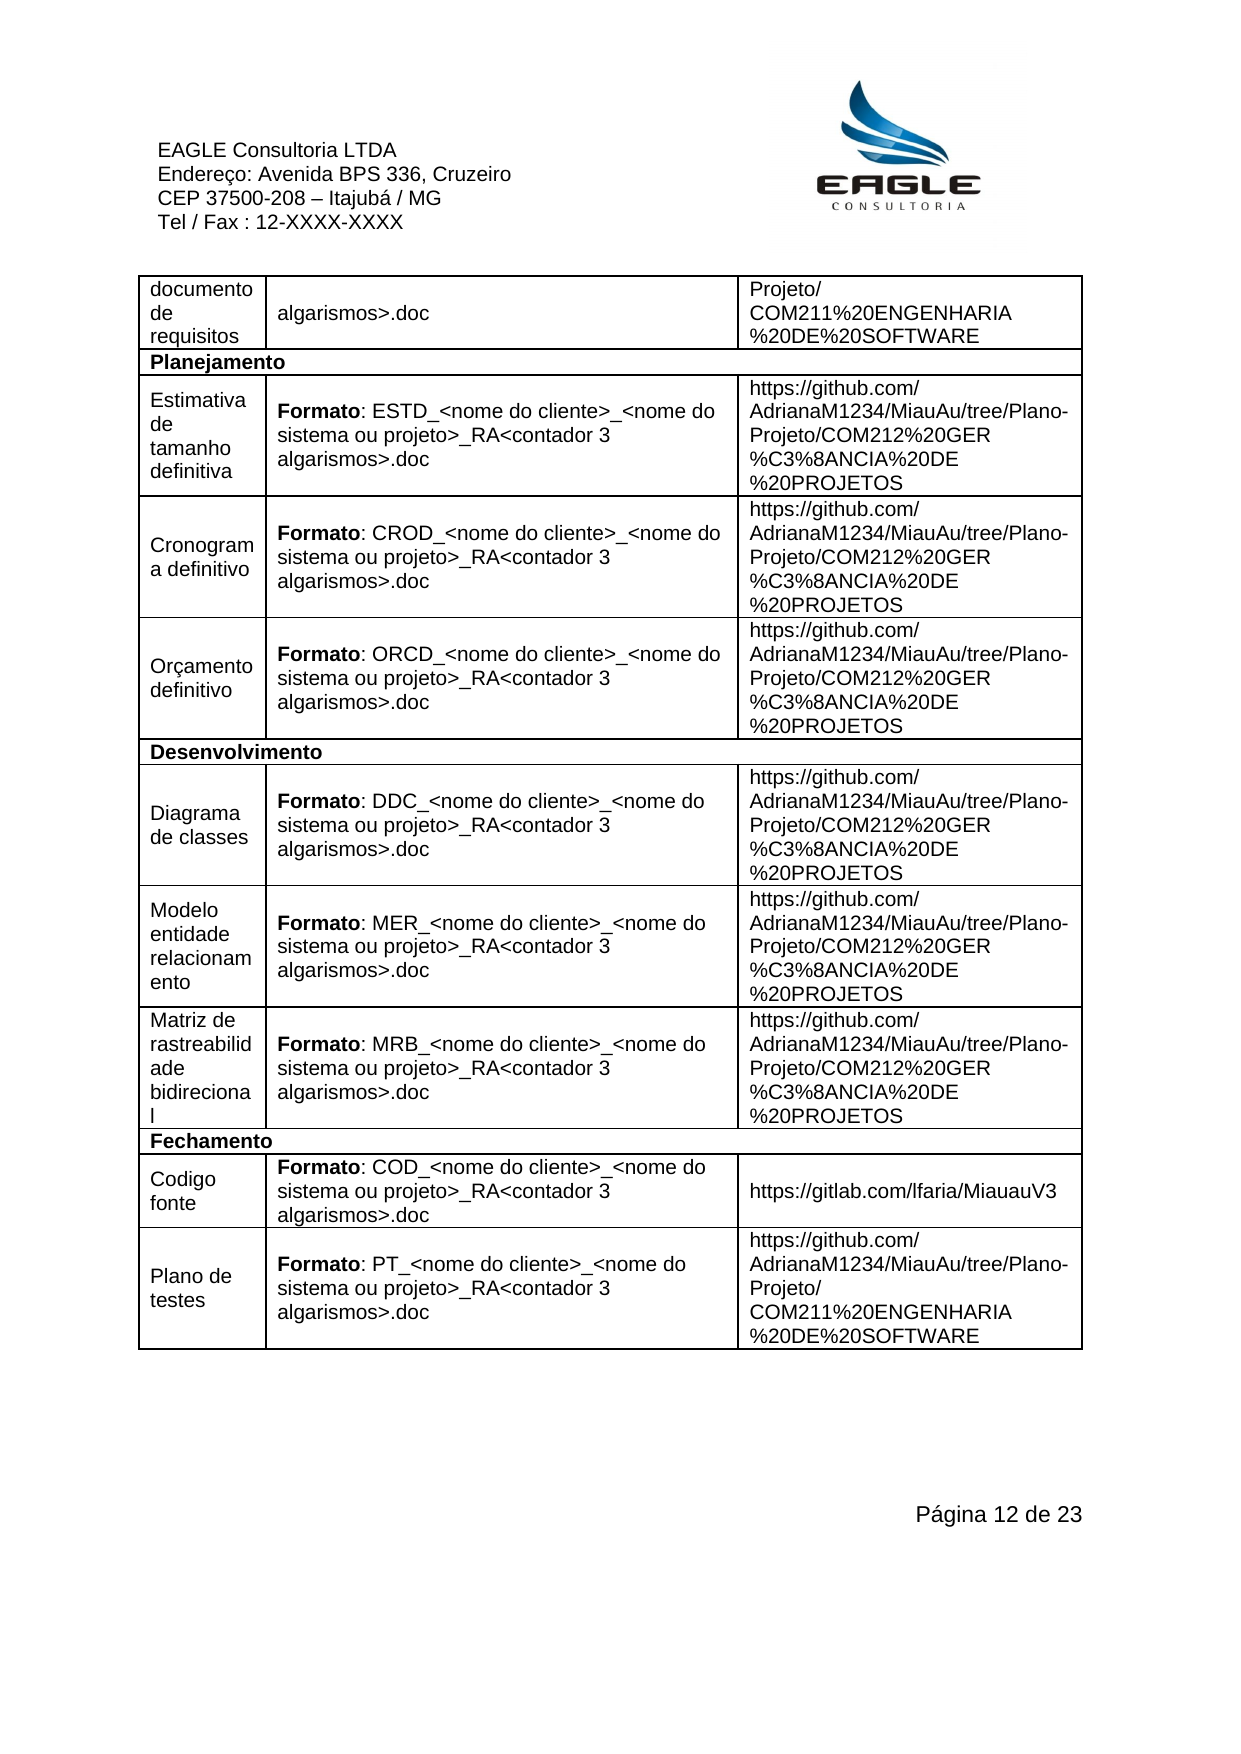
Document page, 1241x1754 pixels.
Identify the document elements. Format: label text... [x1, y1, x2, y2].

table_cell Matriz de rastreabilidade bidirecional [140, 1008, 265, 1127]
table_cell Diagrama de classes [140, 765, 265, 885]
table_cell https://github.com/AdrianaM1234/MiauAu/tree/Plano-Projeto/COM212%20GER%C3%8ANCIA%20DE%20PROJETOS [739, 886, 1081, 1006]
table_cell Planejamento [140, 350, 1081, 374]
table_cell Checklist do documento de requisitos [140, 277, 265, 348]
table_cell https://github.com/AdrianaM1234/MiauAu/tree/Plano-Projeto/COM211%20ENGENHARIA%20DE%20SOFTWARE [739, 277, 1081, 348]
table_cell https://gitlab.com/lfaria/MiauauV3 [739, 1155, 1081, 1226]
table_cell Formato: ESTD_<nome do cliente>_<nome do sistema ou projeto>_RA<contador 3 algarismos>.doc [267, 376, 737, 495]
table_cell Formato: CROD_<nome do cliente>_<nome do sistema ou projeto>_RA<contador 3 algarismos>.doc [267, 497, 737, 617]
table_cell Fechamento [140, 1129, 1081, 1153]
table_cell Formato: MER_<nome do cliente>_<nome do sistema ou projeto>_RA<contador 3 algarismos>.doc [267, 886, 737, 1006]
table_cell Orçamento definitivo [140, 618, 265, 738]
table_cell Formato: MRB_<nome do cliente>_<nome do sistema ou projeto>_RA<contador 3 algarismos>.doc [267, 1008, 737, 1127]
table_cell Cronograma definitivo [140, 497, 265, 617]
table_cell https://github.com/AdrianaM1234/MiauAu/tree/Plano-Projeto/COM212%20GER%C3%8ANCIA%20DE%20PROJETOS [739, 618, 1081, 738]
table_cell Modelo entidade relacionamento [140, 886, 265, 1006]
table_cell Formato: COD_<nome do cliente>_<nome do sistema ou projeto>_RA<contador 3 algarismos>.doc [267, 1155, 737, 1226]
table_cell https://github.com/AdrianaM1234/MiauAu/tree/Plano-Projeto/COM212%20GER%C3%8ANCIA%20DE%20PROJETOS [739, 497, 1081, 617]
table_cell Formato: ORCD_<nome do cliente>_<nome do sistema ou projeto>_RA<contador 3 algarismos>.doc [267, 618, 737, 738]
table_cell Codigo fonte [140, 1155, 265, 1226]
picture [768, 39, 1028, 253]
table_cell https://github.com/AdrianaM1234/MiauAu/tree/Plano-Projeto/COM212%20GER%C3%8ANCIA%20DE%20PROJETOS [739, 376, 1081, 495]
table_cell https://github.com/AdrianaM1234/MiauAu/tree/Plano-Projeto/COM211%20ENGENHARIA%20DE%20SOFTWARE [739, 1228, 1081, 1348]
table_cell Formato: PT_<nome do cliente>_<nome do sistema ou projeto>_RA<contador 3 algarismos>.doc [267, 1228, 737, 1348]
table_cell https://github.com/AdrianaM1234/MiauAu/tree/Plano-Projeto/COM212%20GER%C3%8ANCIA%20DE%20PROJETOS [739, 765, 1081, 885]
table_cell https://github.com/AdrianaM1234/MiauAu/tree/Plano-Projeto/COM212%20GER%C3%8ANCIA%20DE%20PROJETOS [739, 1008, 1081, 1127]
table_cell Plano de testes [140, 1228, 265, 1348]
table_cell Desenvolvimento [140, 740, 1081, 763]
table_cell Formato: CHC_<nome do cliente>_<nome do sistema ou projeto>_RA<contador 3 algarismos>.doc [267, 277, 737, 348]
table_cell Formato: DDC_<nome do cliente>_<nome do sistema ou projeto>_RA<contador 3 algarismos>.doc [267, 765, 737, 885]
table_cell Estimativa de tamanho definitiva [140, 376, 265, 495]
